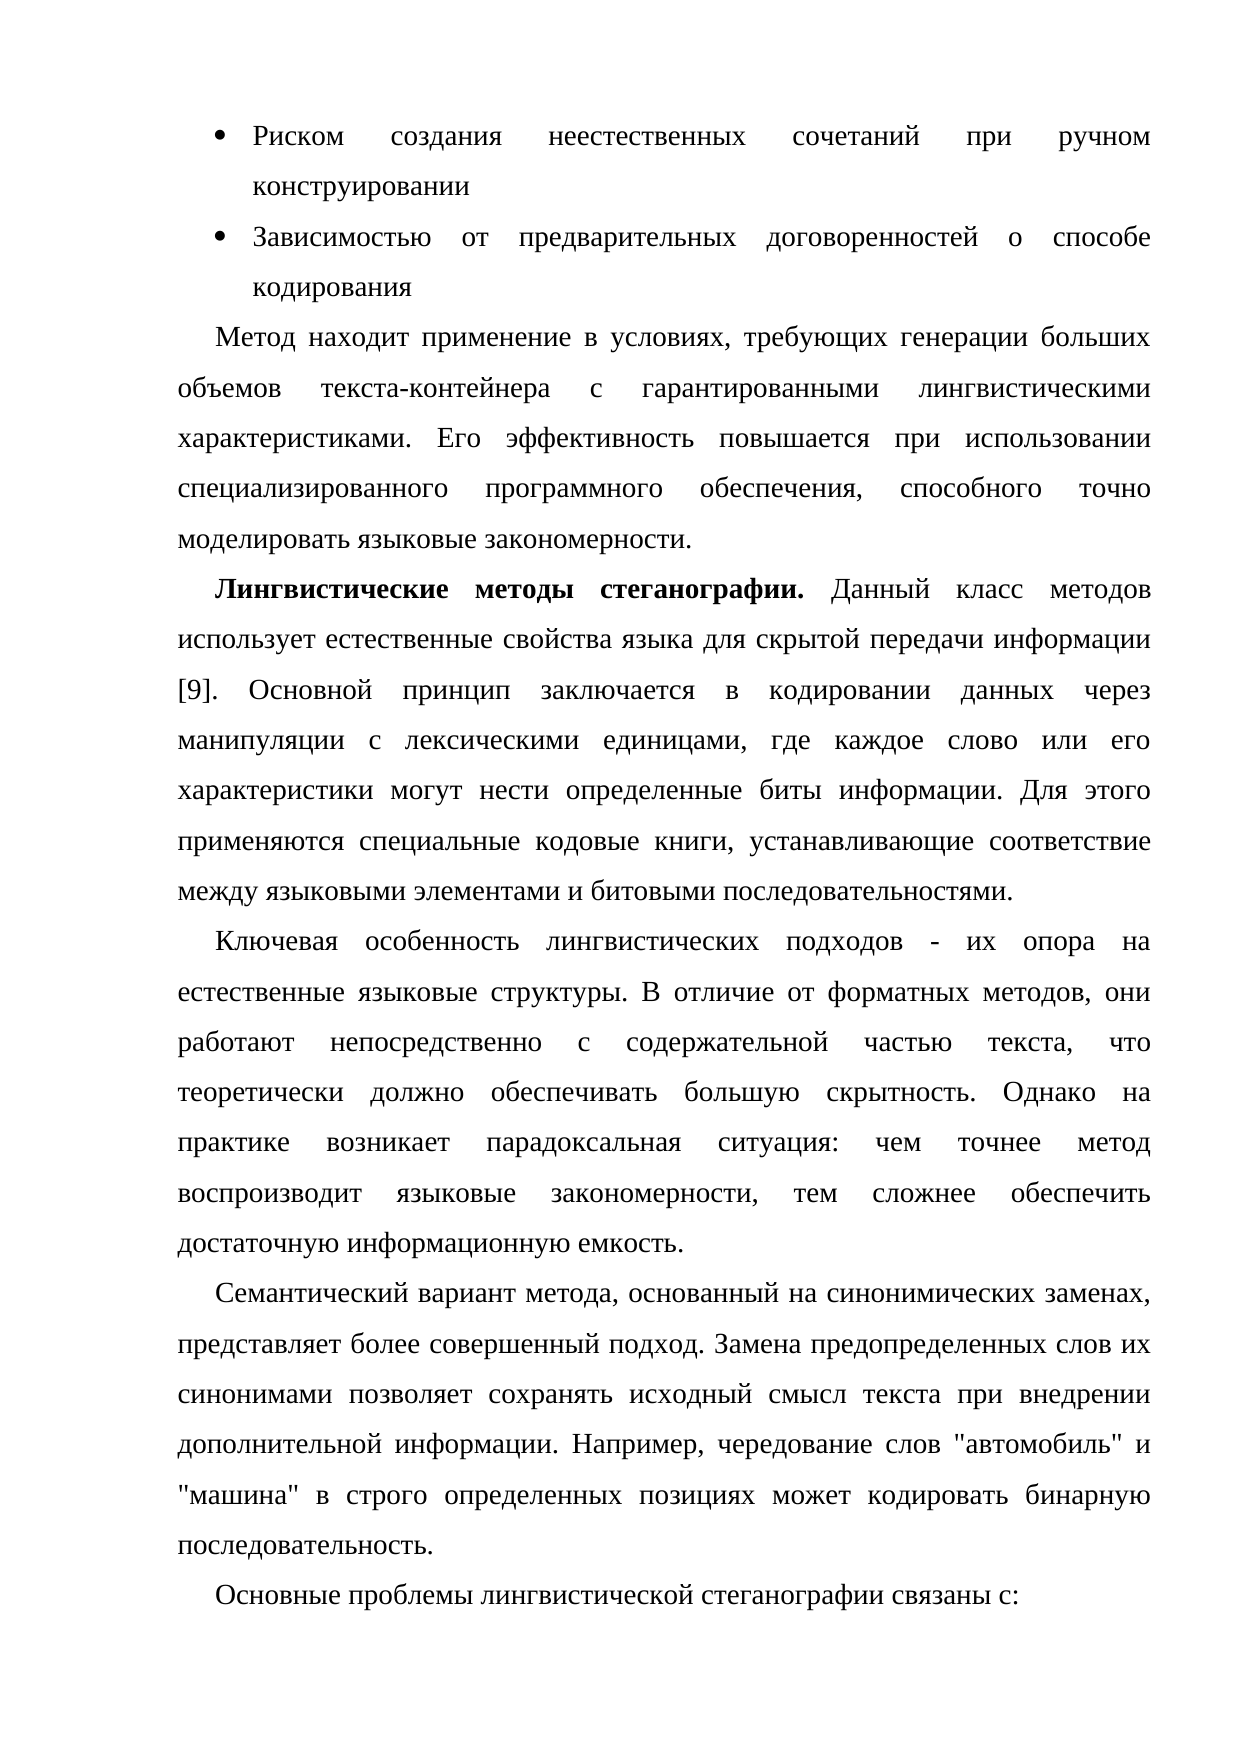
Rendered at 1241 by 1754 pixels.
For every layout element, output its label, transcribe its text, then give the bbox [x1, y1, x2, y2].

text Ключевая особенность лингвистических подходов - их опора на естественные языковые структуры. В отличие от форматных методов, они работают непосредственно с содержательной частью текста, что теоретически должно обеспечивать большую скрытность. Однако на практике возникает парадоксальная ситуация: чем точнее метод воспроизводит языковые закономерности, тем сложнее обеспечить достаточную информационную емкость. [177, 923, 1152, 1259]
list Зависимостью от предварительных договоренностей о способе кодирования [215, 219, 1152, 303]
text Лингвистические методы стеганографии. Данный класс методов использует естественные свойства языка для скрытой передачи информации [9]. Основной принцип заключается в кодировании данных через манипуляции с лексическими единицами, где каждое слово или его характеристики могут нести определенные биты информации. Для этого применяются специальные кодовые книги, устанавливающие соответствие между языковыми элементами и битовыми последовательностями. [177, 571, 1152, 907]
list Риском создания неестественных сочетаний при ручном конструировании [215, 118, 1152, 202]
text Метод находит применение в условиях, требующих генерации больших объемов текста-контейнера с гарантированными лингвистическими характеристиками. Его эффективность повышается при использовании специализированного программного обеспечения, способного точно моделировать языковые закономерности. [177, 319, 1152, 554]
text Основные проблемы лингвистической стеганографии связаны с: [177, 1577, 1152, 1611]
text Семантический вариант метода, основанный на синонимических заменах, представляет более совершенный подход. Замена предопределенных слов их синонимами позволяет сохранять исходный смысл текста при внедрении дополнительной информации. Например, чередование слов "автомобиль" и "машина" в строго определенных позициях может кодировать бинарную последовательность. [177, 1276, 1152, 1561]
